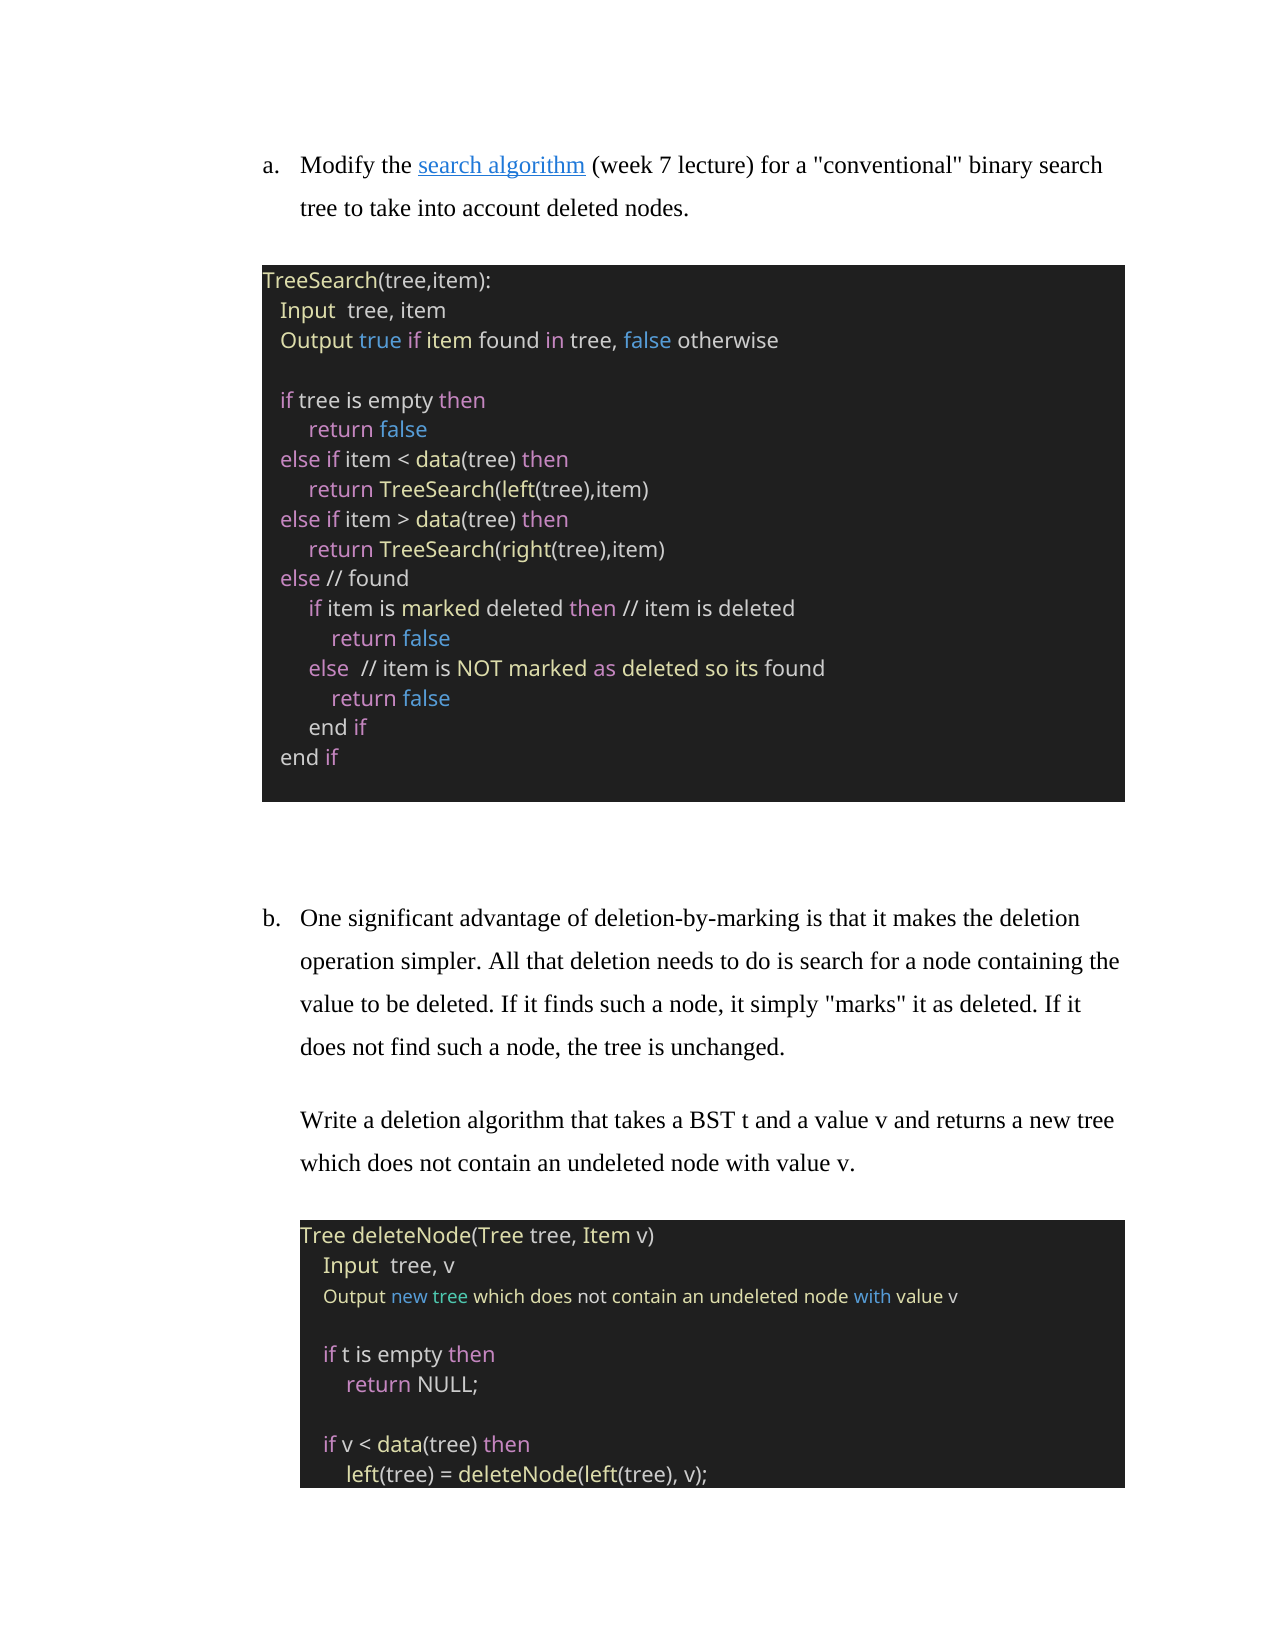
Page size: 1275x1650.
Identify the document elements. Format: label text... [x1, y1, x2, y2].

text if v < data(tree) then [300, 1429, 1125, 1458]
text else if item < data(tree) then [262, 444, 1125, 474]
text else // item is NOT marked as deleted so its found [262, 653, 1125, 682]
text return false [262, 623, 1125, 653]
text Tree deleteNode(Tree tree, Item v) [300, 1220, 1125, 1250]
text end if [262, 742, 1125, 772]
text if t is empty then [300, 1339, 1125, 1369]
text else // found [262, 563, 1125, 593]
text Write a deletion algorithm that takes a BST t and a value v and returns a new tree which does not contain an undeleted node with value v. [300, 1105, 1125, 1177]
text else if item > data(tree) then [262, 504, 1125, 533]
text return false [262, 414, 1125, 444]
list Modify the search algorithm (week 7 lecture) for a "conventional" binary search tree to take into account deleted nodes. [262, 150, 1125, 222]
text return TreeSearch(right(tree),item) [262, 533, 1125, 563]
text return false [262, 682, 1125, 712]
text Output true if item found in tree, false otherwise [262, 325, 1125, 355]
text TreeSearch(tree,item): [262, 265, 1125, 295]
text Output new tree which does not contain an undeleted node with value v [300, 1280, 1125, 1309]
text return NULL; [300, 1369, 1125, 1399]
text left(tree) = deleteNode(left(tree), v); [300, 1458, 1125, 1488]
text return TreeSearch(left(tree),item) [262, 474, 1125, 504]
list One significant advantage of deletion-by-marking is that it makes the deletion operation simpler. All that deletion needs to do is search for a node containing the value to be deleted. If it finds such a node, it simply "marks" it as deleted. If it does not find such a node, the tree is unchanged. [262, 903, 1125, 1061]
text Input tree, v [300, 1250, 1125, 1280]
text if item is marked deleted then // item is deleted [262, 593, 1125, 623]
text Input tree, item [262, 295, 1125, 325]
text if tree is empty then [262, 384, 1125, 414]
text end if [262, 712, 1125, 742]
